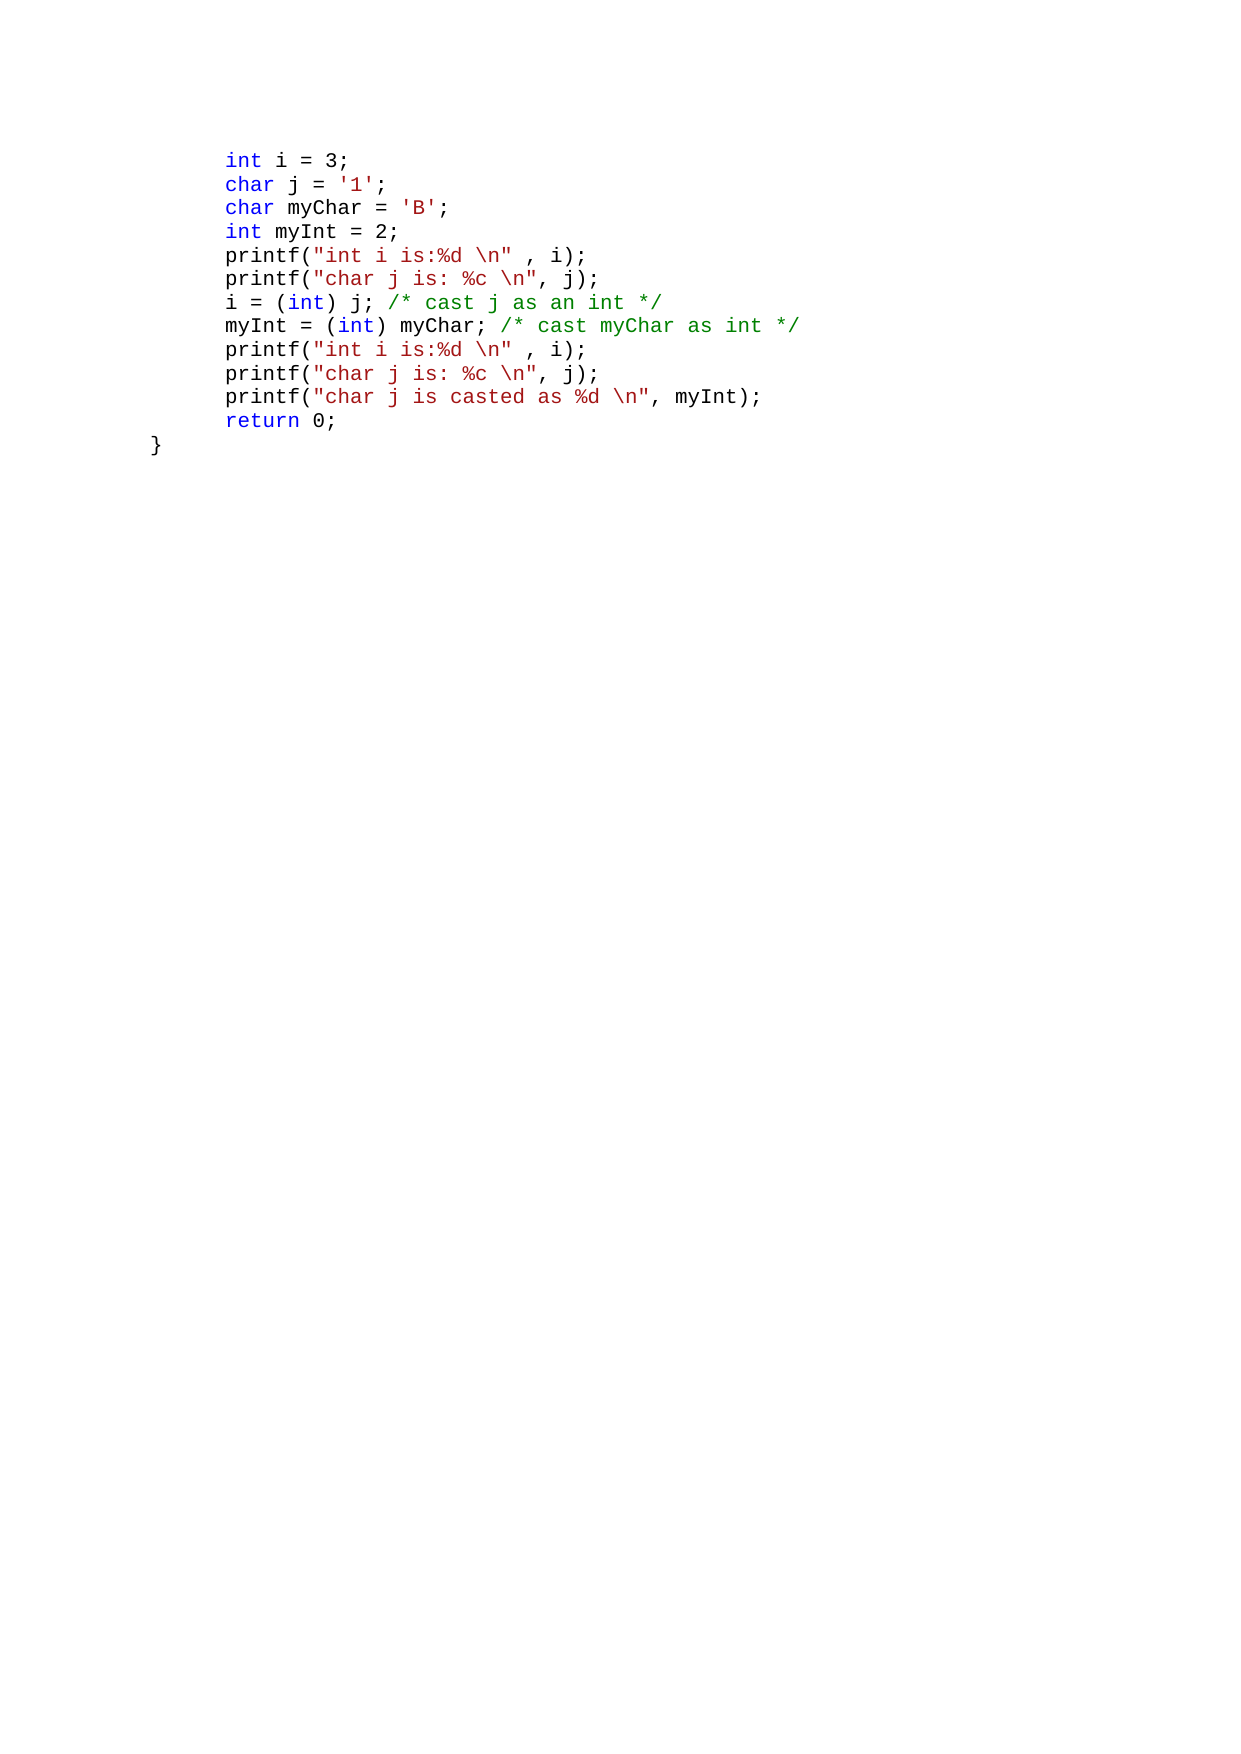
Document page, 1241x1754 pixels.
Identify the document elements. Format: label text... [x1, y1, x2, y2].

text char myChar = 'B'; [150, 197, 1090, 221]
text printf("char j is casted as %d \n", myInt); [150, 386, 1090, 410]
text printf("char j is: %c \n", j); [150, 363, 1090, 386]
text } [150, 434, 1090, 457]
text int i = 3; [150, 150, 1090, 174]
text i = (int) j; /* cast j as an int */ [150, 292, 1090, 316]
text myInt = (int) myChar; /* cast myChar as int */ [150, 316, 1090, 339]
text printf("char j is: %c \n", j); [150, 268, 1090, 292]
text printf("int i is:%d \n" , i); [150, 339, 1090, 363]
text printf("int i is:%d \n" , i); [150, 244, 1090, 268]
text return 0; [150, 410, 1090, 434]
text char j = '1'; [150, 174, 1090, 197]
text int myInt = 2; [150, 221, 1090, 244]
